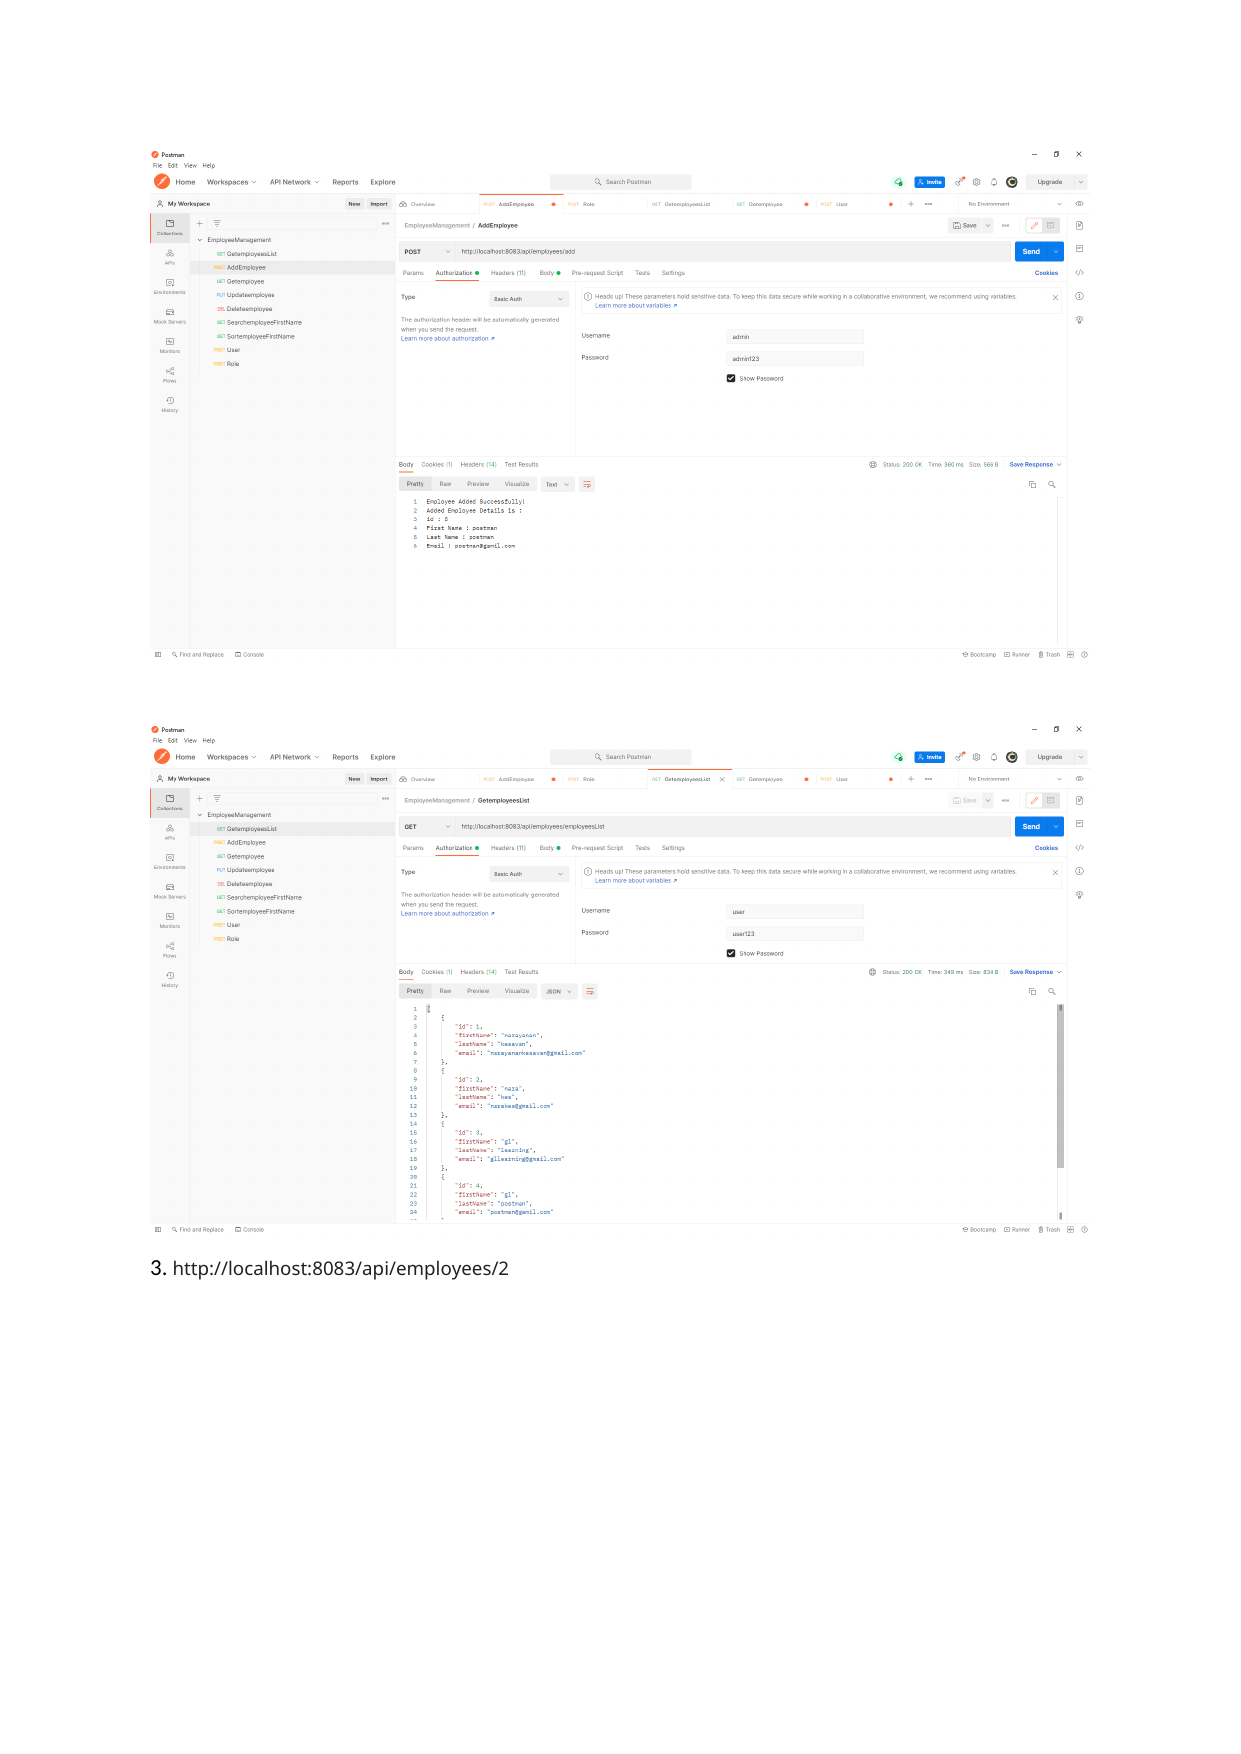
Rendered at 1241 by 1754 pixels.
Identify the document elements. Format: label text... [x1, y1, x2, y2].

picture [150, 725, 1091, 1235]
picture [150, 150, 1091, 660]
text 3. http://localhost:8083/api/employees/2 [150, 1253, 1090, 1281]
